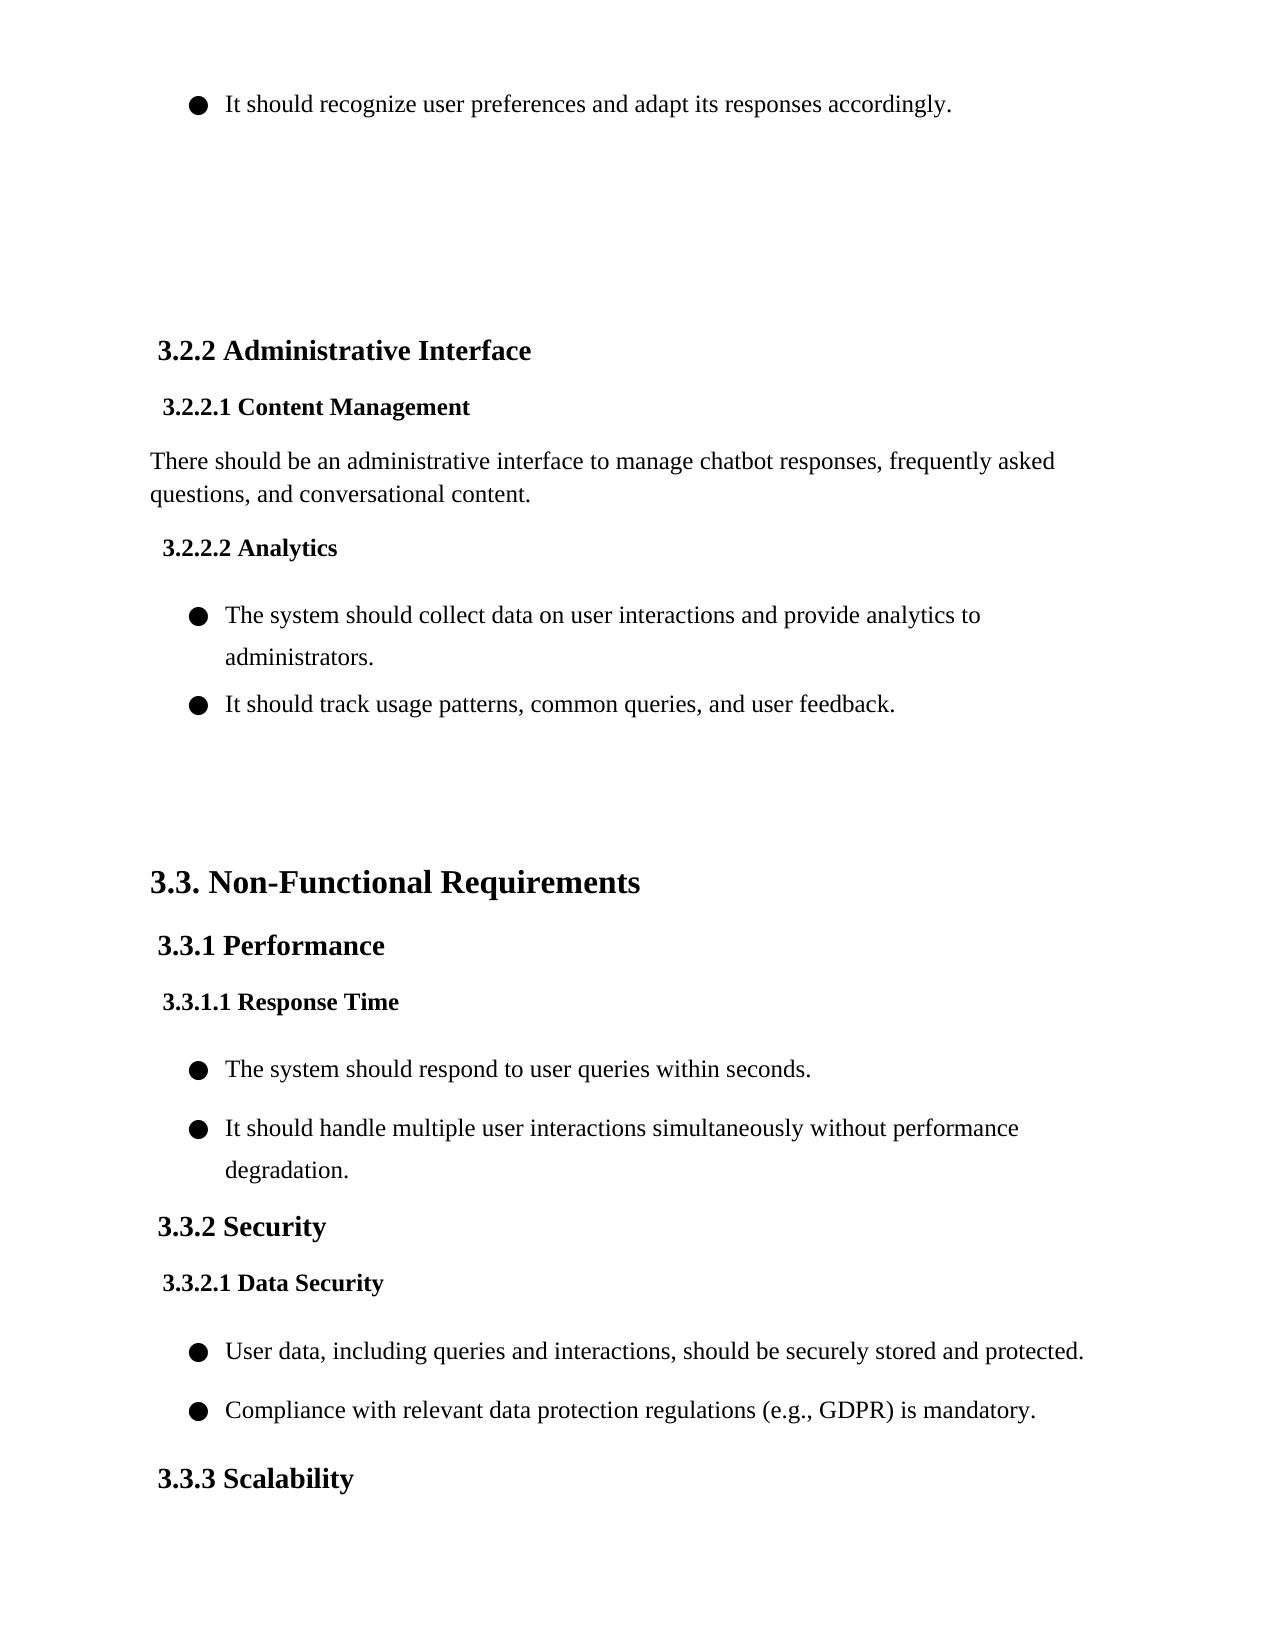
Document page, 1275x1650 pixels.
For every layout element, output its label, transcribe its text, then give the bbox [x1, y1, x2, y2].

text 3.3. Non-Functional Requirements [150, 863, 1125, 901]
list The system should collect data on user interactions and provide analytics to administrators. [187, 587, 1125, 671]
text 3.2.2.1 Content Management [150, 392, 1125, 421]
list The system should respond to user queries within seconds. [187, 1041, 1125, 1092]
list Compliance with relevant data protection regulations (e.g., GDPR) is mandatory. [187, 1381, 1125, 1432]
text 3.3.2.1 Data Security [150, 1268, 1125, 1297]
text 3.3.3 Scalability [150, 1461, 1125, 1494]
list It should recognize user preferences and adapt its responses accordingly. [187, 75, 1125, 126]
text 3.3.1 Performance [150, 928, 1125, 961]
text 3.3.1.1 Response Time [150, 987, 1125, 1016]
list User data, including queries and interactions, should be securely stored and protected. [187, 1322, 1125, 1373]
list It should track usage patterns, common queries, and user feedback. [187, 675, 1125, 727]
text There should be an administrative interface to manage chatbot responses, frequently asked questions, and conversational content. [150, 446, 1125, 508]
list It should handle multiple user interactions simultaneously without performance degradation. [187, 1100, 1125, 1184]
text 3.2.2.2 Analytics [150, 533, 1125, 562]
text 3.3.2 Security [150, 1209, 1125, 1243]
text 3.2.2 Administrative Interface [150, 333, 1125, 366]
